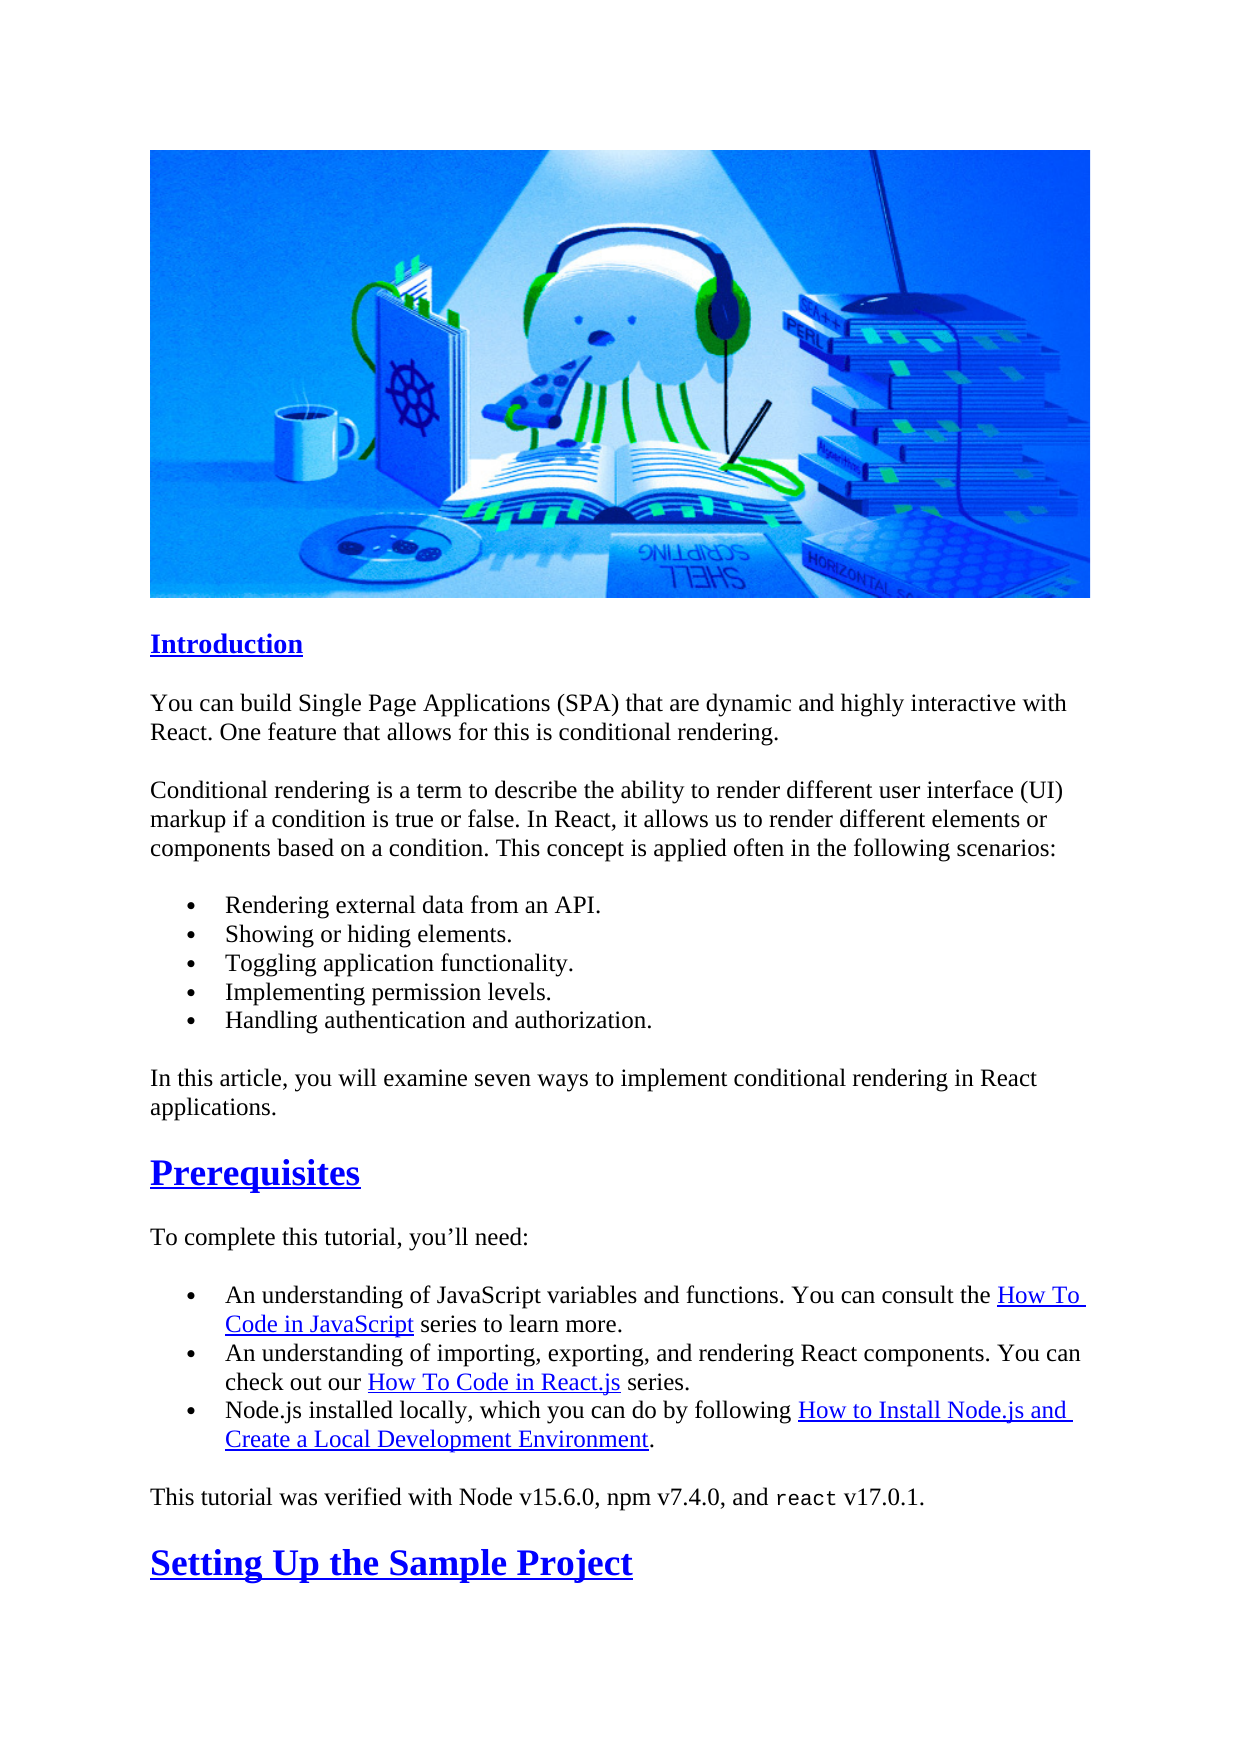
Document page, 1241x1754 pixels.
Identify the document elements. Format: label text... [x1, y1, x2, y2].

list Toggling application functionality. [187, 948, 1090, 977]
text You can build Single Page Applications (SPA) that are dynamic and highly interactive with React. One feature that allows for this is conditional rendering. [150, 688, 1090, 746]
text In this article, you will examine seven ways to implement conditional rendering in React applications. [150, 1063, 1090, 1121]
picture [150, 150, 1091, 598]
text This tutorial was verified with Node v15.6.0, npm v7.4.0, and react v17.0.1. [150, 1482, 1090, 1512]
list An understanding of JavaScript variables and functions. You can consult the How To Code in JavaScript series to learn more. [187, 1280, 1090, 1338]
list Handling authentication and authorization. [187, 1006, 1090, 1034]
text Introduction [150, 627, 1090, 659]
list Node.js installed locally, which you can do by following How to Install Node.js and Create a Local Development Environment. [187, 1395, 1090, 1453]
text Setting Up the Sample Project [150, 1541, 1090, 1584]
text To complete this tutorial, you’ll need: [150, 1222, 1090, 1251]
list Implementing permission levels. [187, 977, 1090, 1006]
text Prerequisites [150, 1150, 1090, 1193]
list An understanding of importing, exporting, and rendering React components. You can check out our How To Code in React.js series. [187, 1338, 1090, 1395]
list Showing or hiding elements. [187, 919, 1090, 948]
list Rendering external data from an API. [187, 891, 1090, 919]
text Conditional rendering is a term to describe the ability to render different user interface (UI) markup if a condition is true or false. In React, it allows us to render different elements or components based on a condition. This concept is applied often in the following scenarios: [150, 775, 1090, 861]
